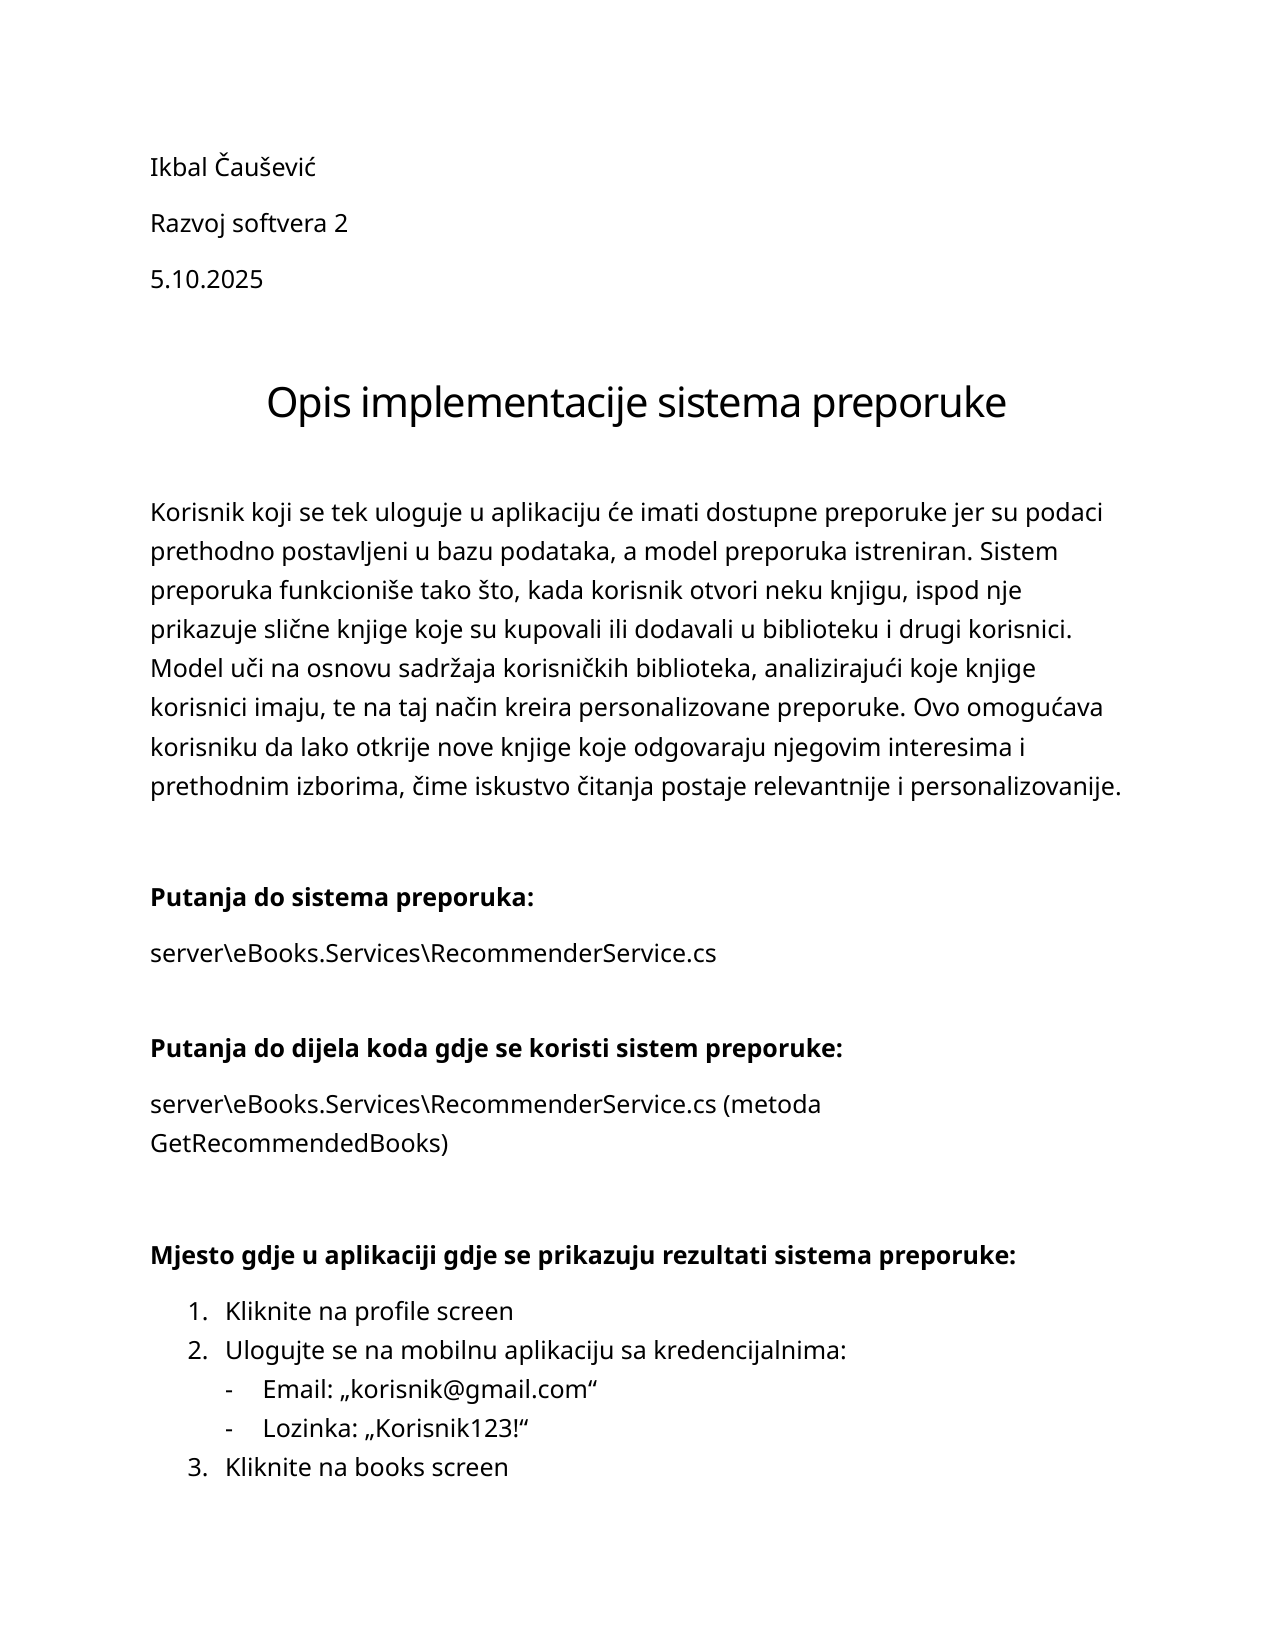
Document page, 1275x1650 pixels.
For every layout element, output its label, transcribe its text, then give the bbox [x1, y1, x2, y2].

list Kliknite na profile screen [187, 1293, 1125, 1327]
text Razvoj softvera 2 [150, 206, 1125, 240]
text server\eBooks.Services\RecommenderService.cs (metoda GetRecommendedBooks) [150, 1087, 1125, 1160]
title Opis implementacije sistema preporuke [150, 373, 1125, 430]
text Putanja do dijela koda gdje se koristi sistem preporuke: [150, 992, 1125, 1065]
list Ulogujte se na mobilnu aplikaciju sa kredencijalnima: [187, 1333, 1125, 1367]
text Putanja do sistema preporuka: [150, 880, 1125, 914]
list Kliknite na books screen [187, 1450, 1125, 1484]
text Ikbal Čaušević [150, 150, 1125, 184]
list Email: „korisnik@gmail.com“ [225, 1372, 1125, 1406]
text Mjesto gdje u aplikaciji gdje se prikazuju rezultati sistema preporuke: [150, 1238, 1125, 1272]
list Lozinka: „Korisnik123!“ [225, 1411, 1125, 1445]
text 5.10.2025 [150, 262, 1125, 296]
text Korisnik koji se tek uloguje u aplikaciju će imati dostupne preporuke jer su podaci prethodno postavljeni u bazu podataka, a model preporuka istreniran. Sistem preporuka funkcioniše tako što, kada korisnik otvori neku knjigu, ispod nje prikazuje slične knjige koje su kupovali ili dodavali u biblioteku i drugi korisnici. Model uči na osnovu sadržaja korisničkih biblioteka, analizirajući koje knjige korisnici imaju, te na taj način kreira personalizovane preporuke. Ovo omogućava korisniku da lako otkrije nove knjige koje odgovaraju njegovim interesima i prethodnim izborima, čime iskustvo čitanja postaje relevantnije i personalizovanije. [150, 494, 1125, 802]
text server\eBooks.Services\RecommenderService.cs [150, 936, 1125, 970]
